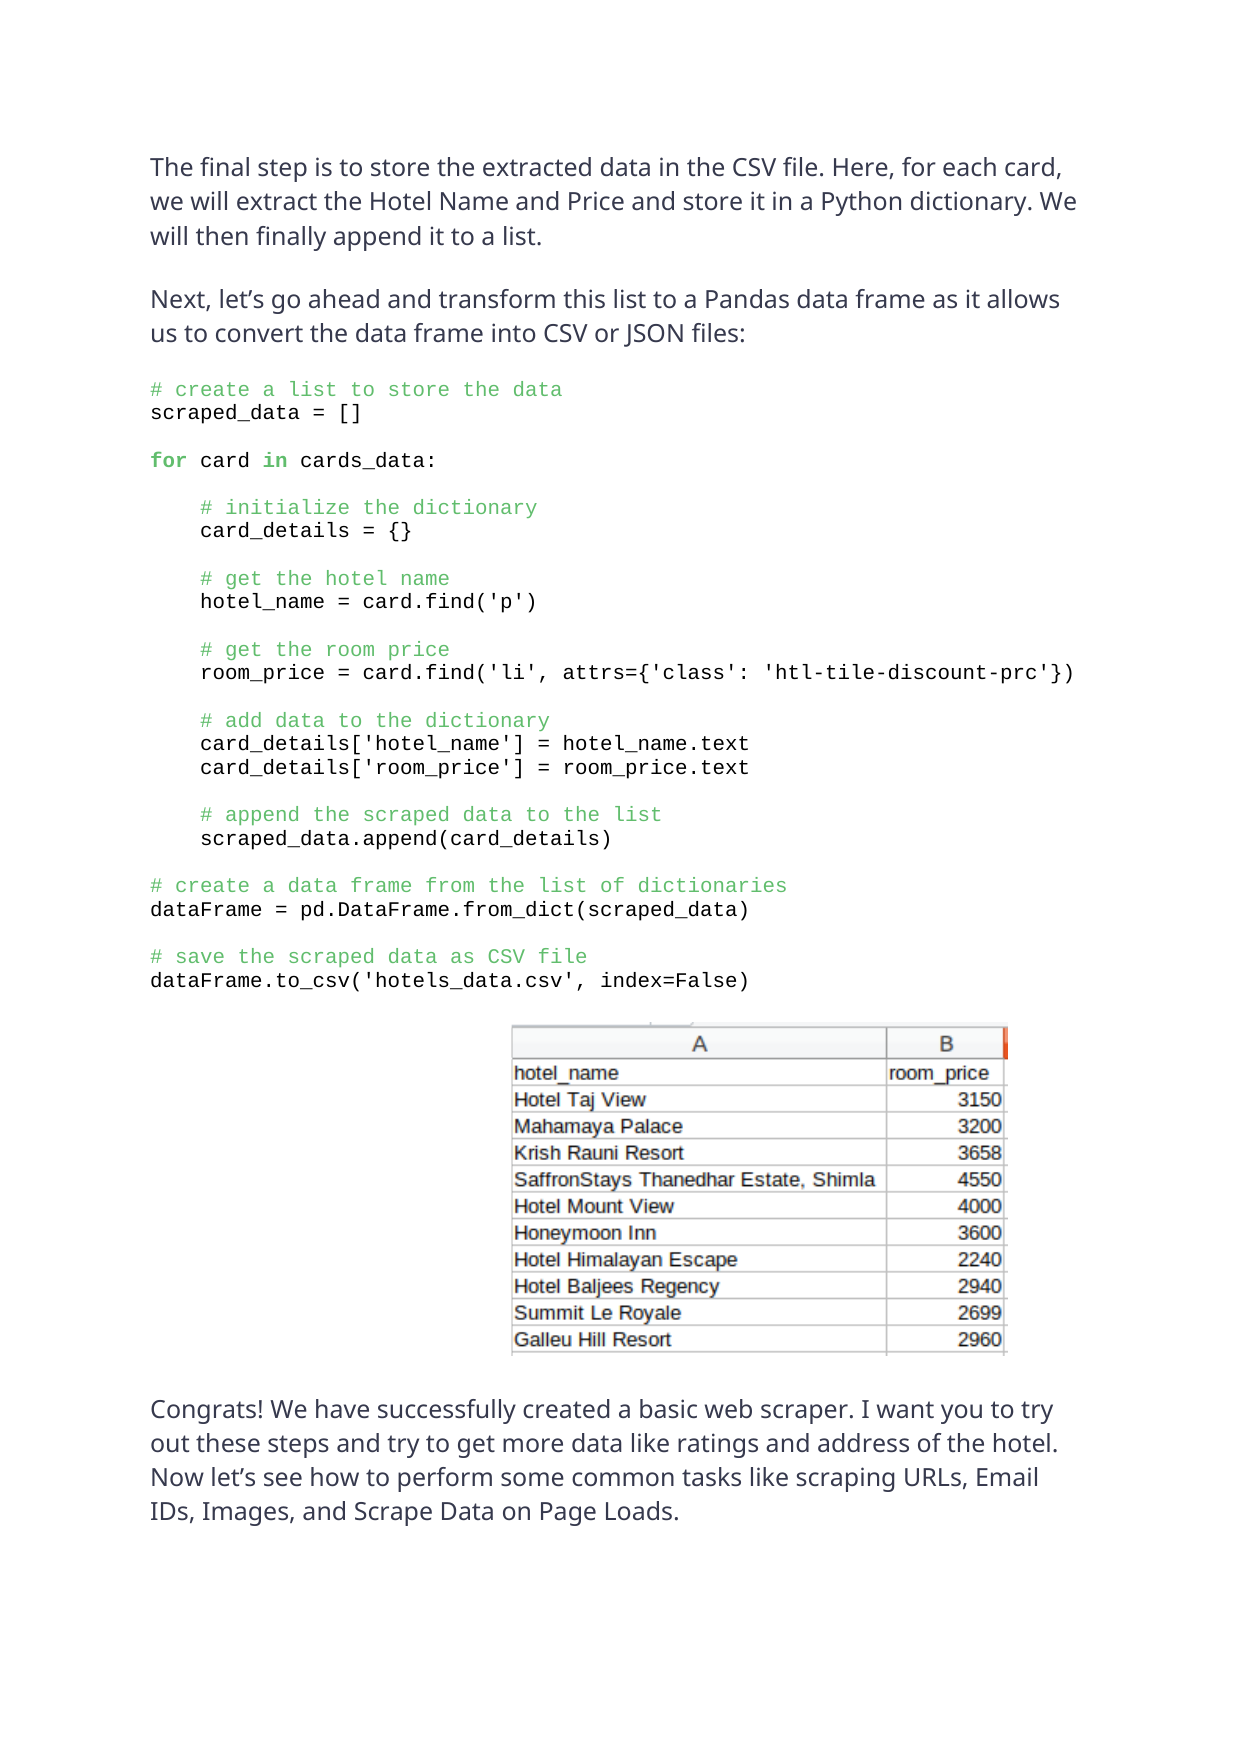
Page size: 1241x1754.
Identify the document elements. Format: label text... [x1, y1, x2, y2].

text card_details['hotel_name'] = hotel_name.text [150, 733, 1090, 757]
text card_details['room_price'] = room_price.text [150, 757, 1090, 781]
text # save the scraped data as CSV file [150, 946, 1090, 970]
picture [511, 1022, 1008, 1356]
text # add data to the dictionary [150, 710, 1090, 733]
text # get the hotel name [150, 568, 1090, 591]
text Next, let’s go ahead and transform this list to a Pandas data frame as it allows us to convert the data frame into CSV or JSON files: [150, 281, 1090, 349]
text scraped_data.append(card_details) [150, 828, 1090, 852]
text # create a data frame from the list of dictionaries [150, 875, 1090, 899]
text scraped_data = [] [150, 402, 1090, 426]
text dataFrame.to_csv('hotels_data.csv', index=False) [150, 970, 1090, 993]
text # append the scraped data to the list [150, 804, 1090, 828]
text room_price = card.find('li', attrs={'class': 'htl-tile-discount-prc'}) [150, 662, 1090, 686]
text # get the room price [150, 639, 1090, 662]
text # create a list to store the data [150, 379, 1090, 402]
text The final step is to store the extracted data in the CSV file. Here, for each card, we will extract the Hotel Name and Price and store it in a Python dictionary. We will then finally append it to a list. [150, 150, 1090, 252]
text Congrats! We have successfully created a basic web scraper. I want you to try out these steps and try to get more data like ratings and address of the hotel. Now let’s see how to perform some common tasks like scraping URLs, Email IDs, Images, and Scrape Data on Page Loads. [150, 1392, 1090, 1528]
text for card in cards_data: [150, 449, 1090, 473]
text dataFrame = pd.DataFrame.from_dict(scraped_data) [150, 899, 1090, 922]
text hotel_name = card.find('p') [150, 591, 1090, 615]
text card_details = {} [150, 521, 1090, 544]
text # initialize the dictionary [150, 497, 1090, 521]
